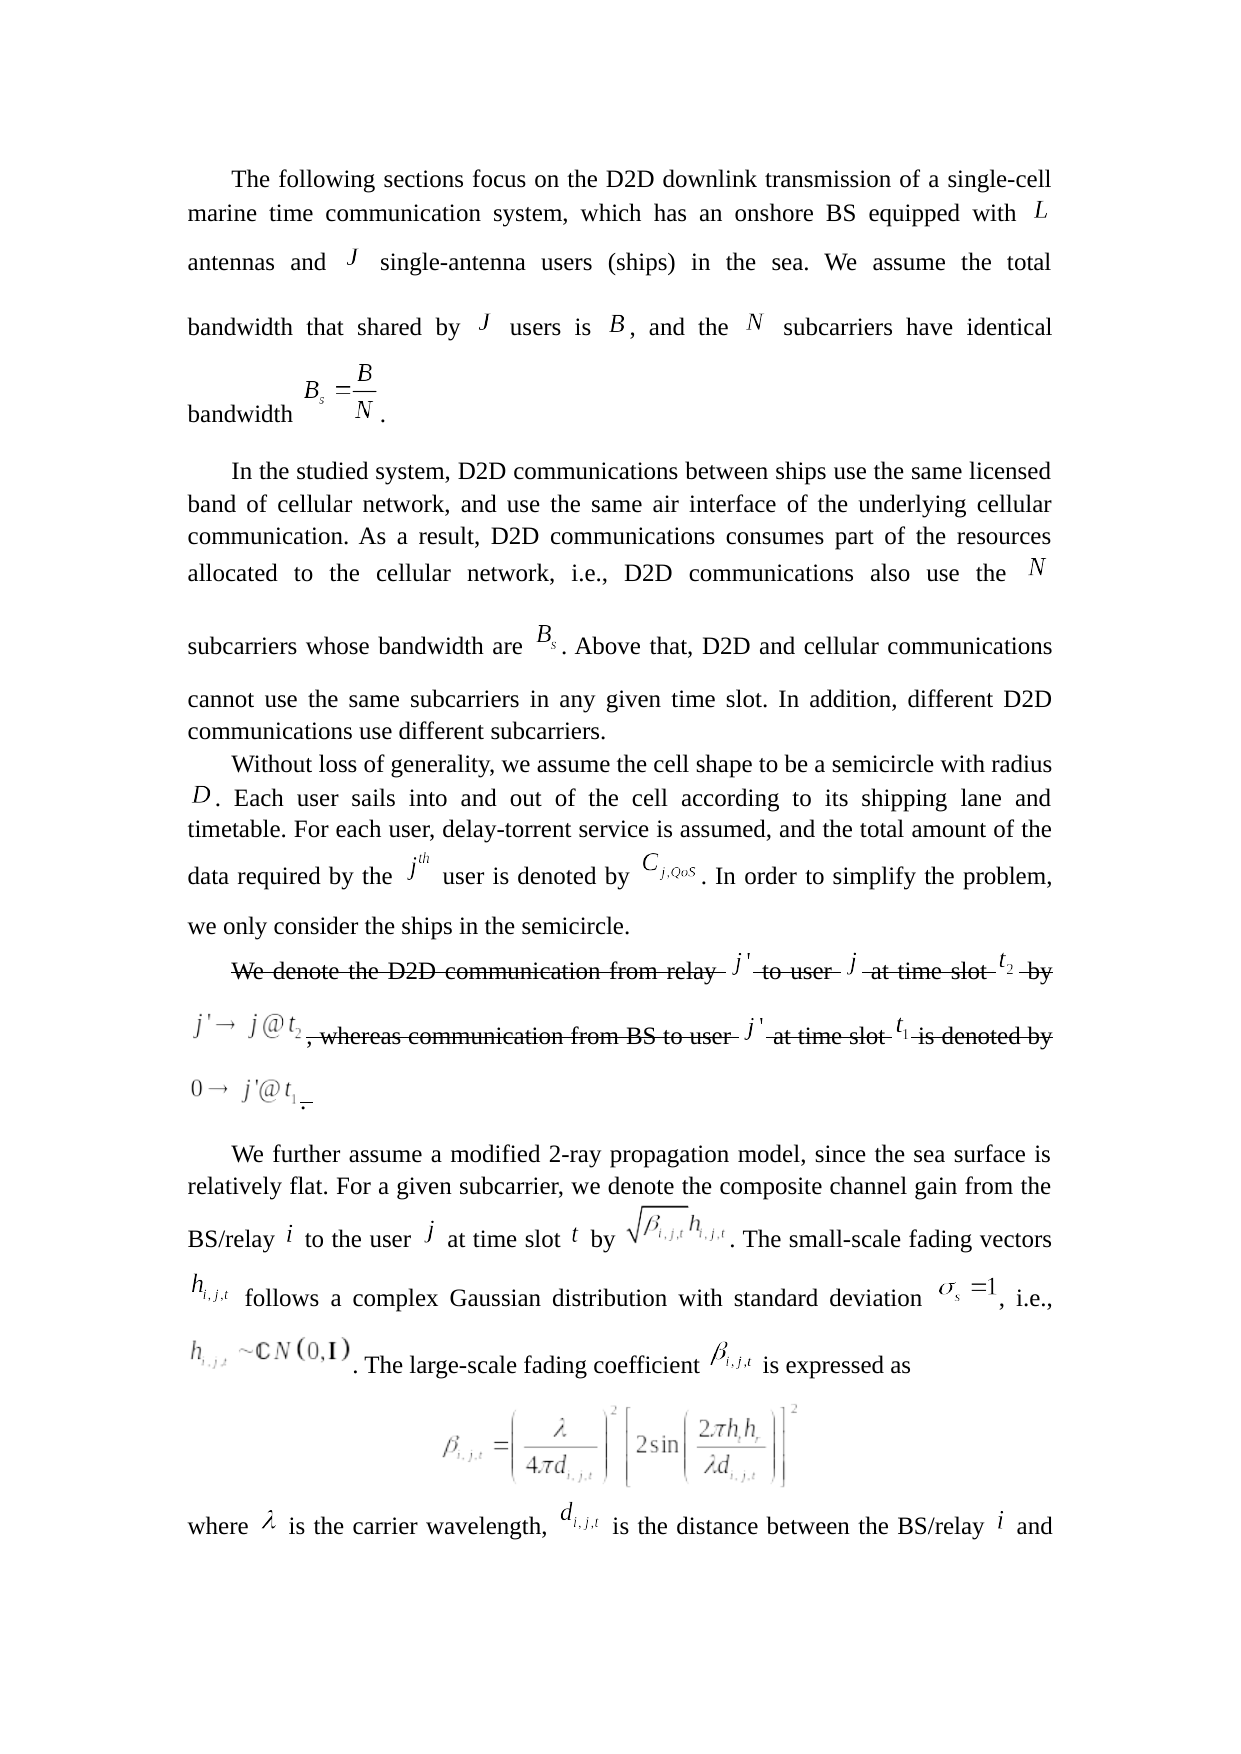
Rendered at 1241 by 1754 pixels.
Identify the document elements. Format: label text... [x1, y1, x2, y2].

text Without loss of generality, we assume the cell shape to be a semicircle with radius . Each user sails into and out of the cell according to its shipping lane and timetable. For each user, delay-torrent service is assumed, and the total amount of the data required by the user is denoted by . In order to simplify the problem, we only consider the ships in the semicircle. [187, 747, 1053, 942]
text We further assume a modified 2-ray propagation model, since the sea surface is relatively flat. For a given subcarrier, we denote the composite channel gain from the BS/relay to the user at time slot by . The small-scale fading vectors follows a complex Gaussian distribution with standard deviation , i.e., . The large-scale fading coefficient is expressed as [187, 1137, 1053, 1397]
text In the studied system, D2D communications between ships use the same licensed band of cellular network, and use the same air interface of the underlying cellular communication. As a result, D2D communications consumes part of the resources allocated to the cellular network, i.e., D2D communications also use the subcarriers whose bandwidth are . Above that, D2D and cellular communications cannot use the same subcarriers in any given time slot. In addition, different D2D communications use different subcarriers. [187, 454, 1053, 747]
text We denote the D2D communication from relay to user at time slot by , whereas communication from BS to user at time slot is denoted by . [187, 942, 1053, 1137]
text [187, 1494, 1053, 1559]
text The following sections focus on the D2D downlink transmission of a single-cell marine time communication system, which has an onshore BS equipped with antennas and single-antenna users (ships) in the sea. We assume the total bandwidth that shared by users is , and the subcarriers have identical bandwidth . [187, 162, 1053, 454]
